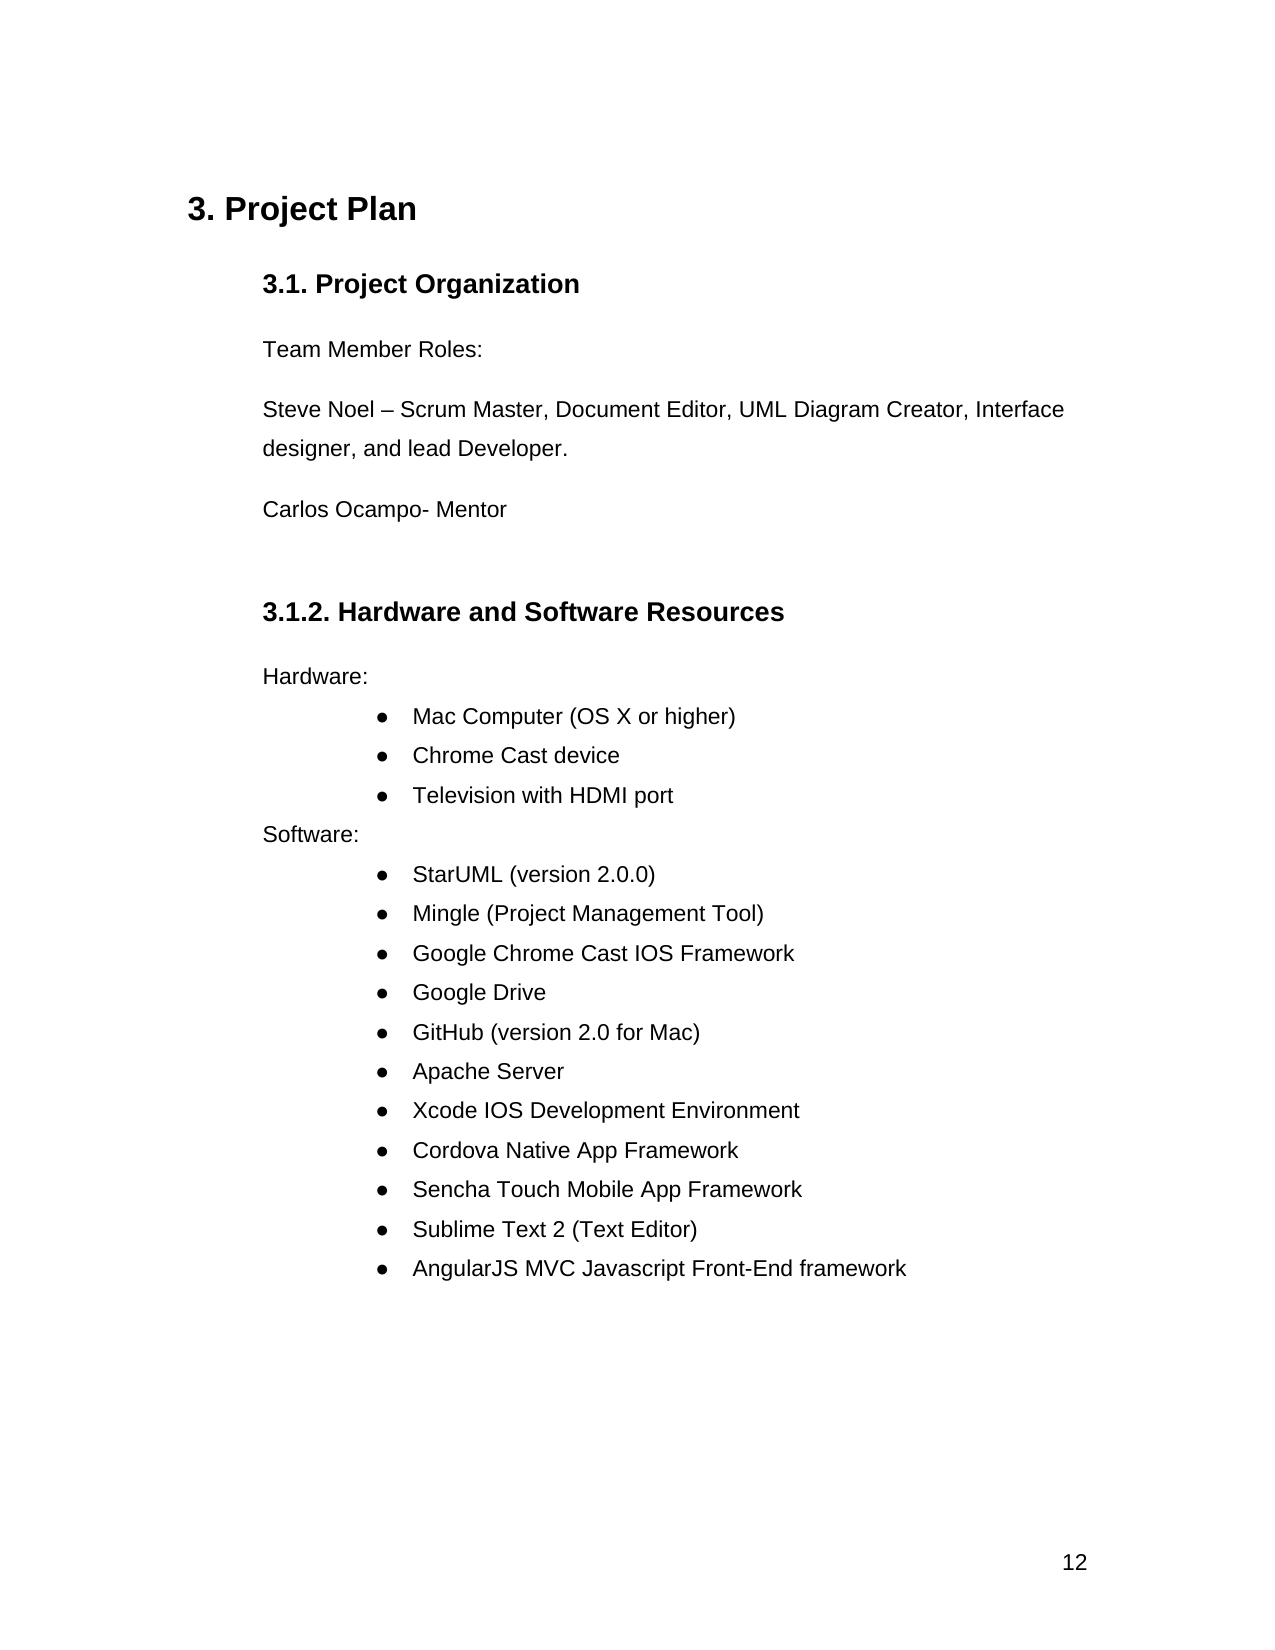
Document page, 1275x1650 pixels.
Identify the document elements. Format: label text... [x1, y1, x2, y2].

list Sublime Text 2 (Text Editor) [375, 1216, 1087, 1242]
list GitHub (version 2.0 for Mac) [375, 1018, 1087, 1045]
list Mingle (Project Management Tool) [375, 900, 1087, 926]
list Google Chrome Cast IOS Framework [375, 939, 1087, 966]
list Chrome Cast device [375, 742, 1087, 768]
text 3. Project Plan [187, 189, 1087, 228]
text 3.1.2. Hardware and Software Resources [187, 596, 1087, 627]
text 3.1. Project Organization [187, 268, 1087, 299]
text Steve Noel – Scrum Master, Document Editor, UML Diagram Creator, Interface designer, and lead Developer. [262, 396, 1087, 462]
list AngularJS MVC Javascript Front-End framework [375, 1255, 1087, 1282]
list Apache Server [375, 1058, 1087, 1084]
list Xcode IOS Development Environment [375, 1097, 1087, 1124]
text Software: [187, 821, 1087, 847]
list Mac Computer (OS X or higher) [375, 703, 1087, 729]
text Team Member Roles: [262, 336, 1087, 362]
text Carlos Ocampo- Mentor [262, 496, 1087, 522]
list Cordova Native App Framework [375, 1137, 1087, 1163]
text Hardware: [187, 663, 1087, 689]
list Google Drive [375, 979, 1087, 1005]
list StarUML (version 2.0.0) [375, 861, 1087, 887]
list Television with HDMI port [375, 782, 1087, 808]
list Sencha Touch Mobile App Framework [375, 1176, 1087, 1203]
